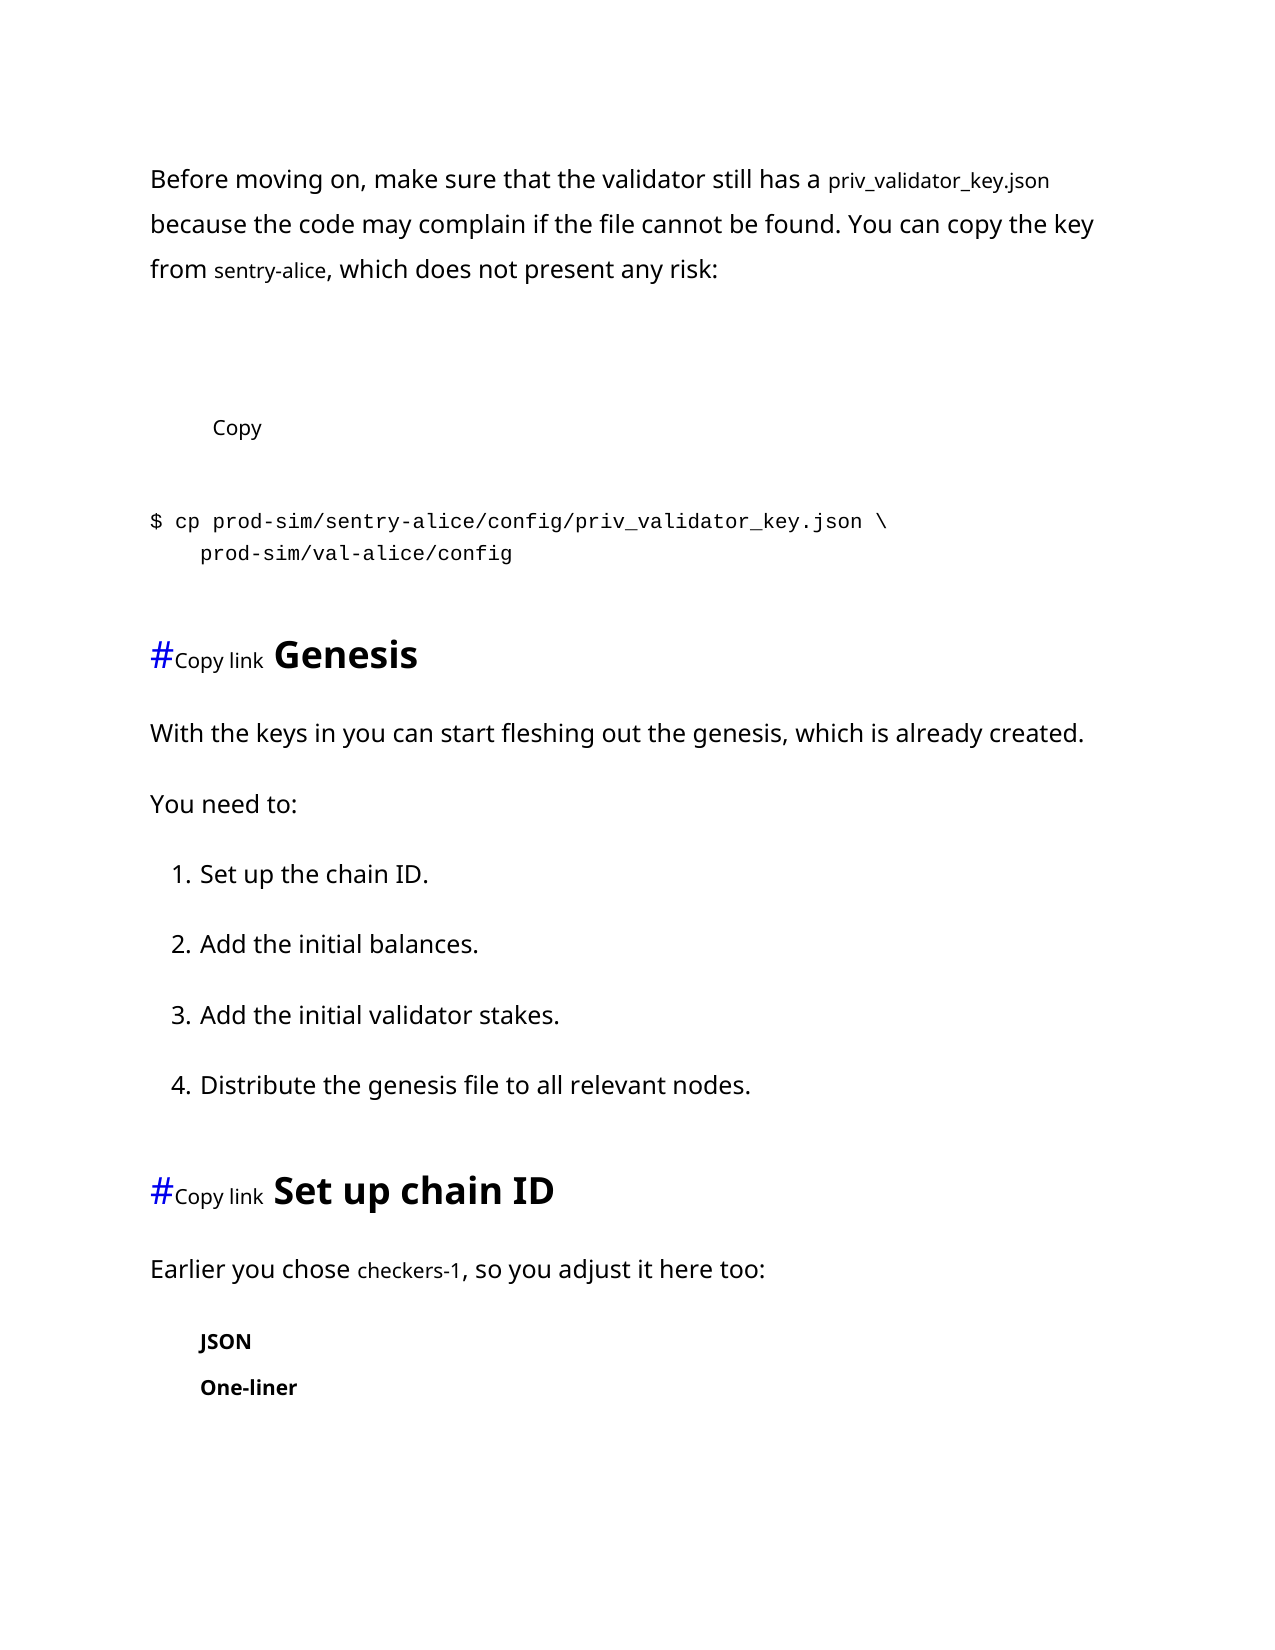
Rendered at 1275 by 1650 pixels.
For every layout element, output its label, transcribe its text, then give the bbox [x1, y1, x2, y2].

list Distribute the genesis file to all relevant nodes. [171, 1056, 1125, 1102]
list Set up the chain ID. [171, 846, 1125, 891]
text JSON [200, 1311, 1125, 1356]
text #Copy link Genesis [150, 629, 1125, 680]
text With the keys in you can start fleshing out the genesis, which is already created. [150, 705, 1125, 750]
text One-liner [200, 1356, 1125, 1401]
list Add the initial validator stakes. [171, 986, 1125, 1031]
text Earlier you chose checkers-1, so you adjust it here too: [150, 1240, 1125, 1286]
text prod-sim/val-alice/config [150, 535, 1125, 566]
text You need to: [150, 775, 1125, 821]
text Before moving on, make sure that the validator still has a priv_validator_key.json because the code may complain if the file cannot be found. You can copy the key from sentry-alice, which does not present any risk: [150, 150, 1125, 286]
text Copy [194, 398, 1094, 454]
text #Copy link Set up chain ID [150, 1164, 1125, 1215]
text $ cp prod-sim/sentry-alice/config/priv_validator_key.json \ [150, 504, 1125, 535]
list Add the initial balances. [171, 916, 1125, 961]
